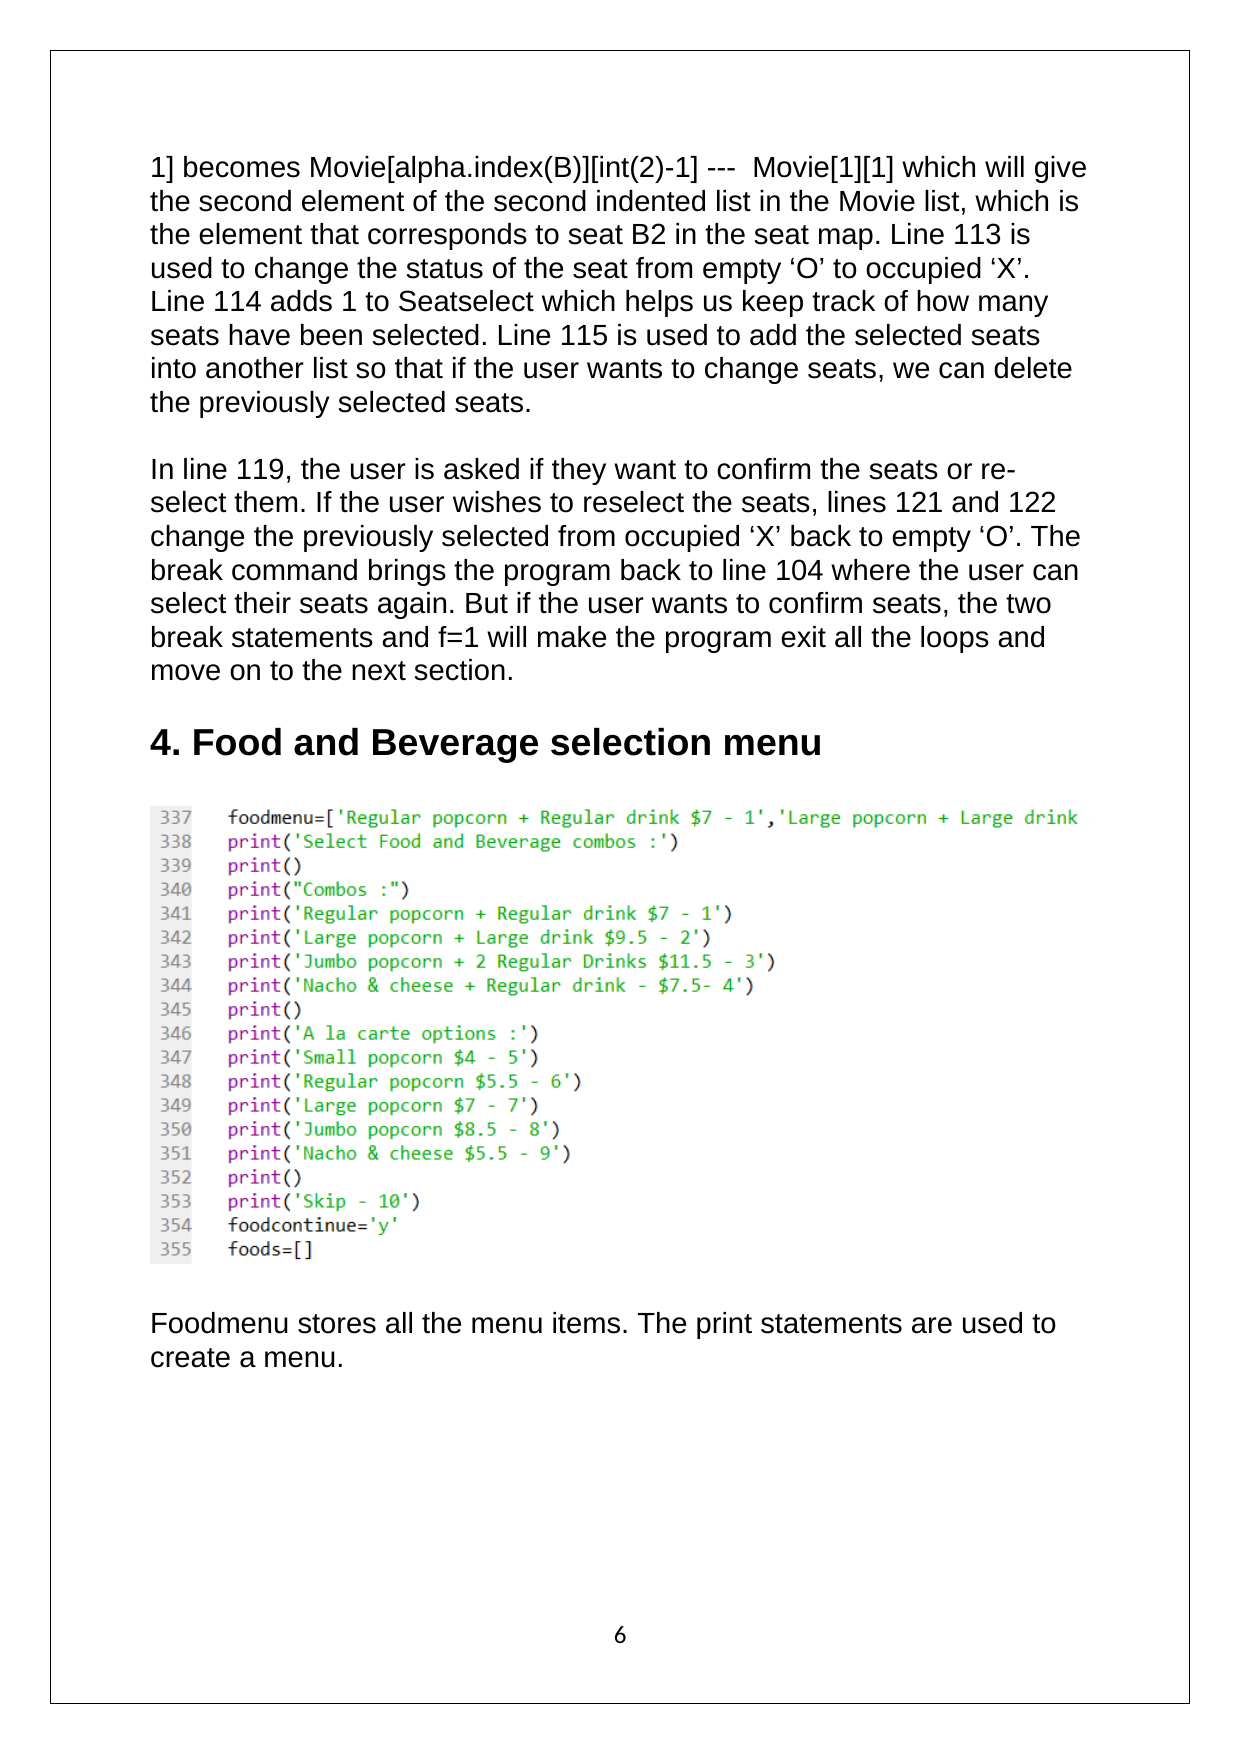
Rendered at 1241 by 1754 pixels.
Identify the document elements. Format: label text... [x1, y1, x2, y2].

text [150, 150, 1090, 418]
text Foodmenu stores all the menu items. The print statements are used to create a menu. [150, 1306, 1090, 1373]
picture [150, 806, 1090, 1264]
text 4. Food and Beverage selection menu [150, 720, 1090, 763]
text In line 119, the user is asked if they want to confirm the seats or re-select them. If the user wishes to reselect the seats, lines 121 and 122 change the previously selected from occupied ‘X’ back to empty ‘O’. The break command brings the program back to line 104 where the user can select their seats again. But if the user wants to confirm seats, the two break statements and f=1 will make the program exit all the loops and move on to the next section. [150, 452, 1090, 687]
